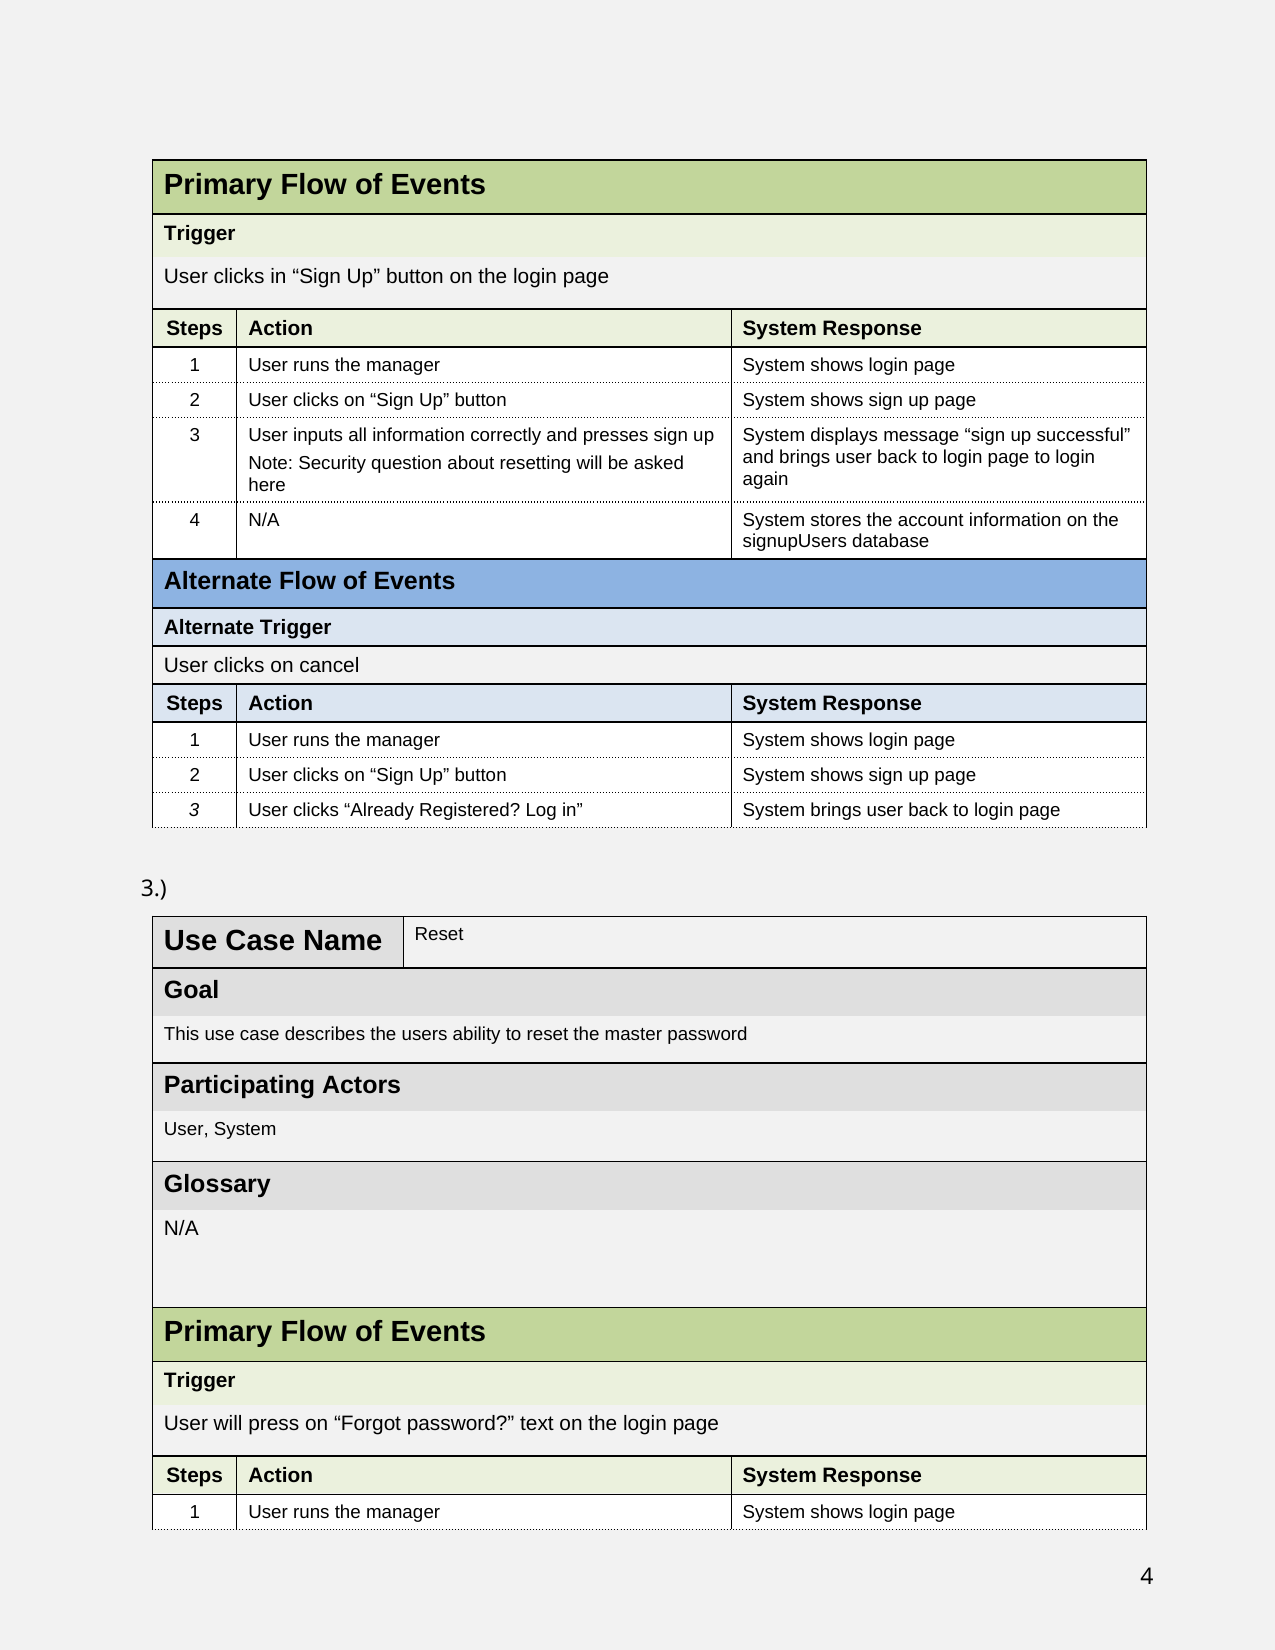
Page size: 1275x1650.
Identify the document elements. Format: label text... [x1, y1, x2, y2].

table_cell User clicks on cancel [153, 647, 1146, 683]
table_cell Trigger [153, 215, 1146, 257]
table_cell Action [237, 1457, 731, 1493]
table_cell User runs the manager [237, 1495, 731, 1529]
table_cell User clicks “Already Registered? Log in” [237, 792, 731, 827]
table_cell User, System [153, 1111, 1146, 1161]
table_cell System Response [732, 685, 1146, 721]
table_cell User runs the manager [237, 723, 731, 757]
table_cell Primary Flow of Events [153, 161, 1146, 213]
table_cell User clicks on “Sign Up” button [237, 757, 731, 792]
table_cell User clicks in “Sign Up” button on the login page [153, 258, 1146, 308]
table_cell System Response [732, 310, 1146, 346]
table_cell Steps [153, 685, 236, 721]
table_cell 3 [153, 417, 236, 501]
table_cell System shows sign up page [732, 757, 1146, 792]
table_cell 2 [153, 382, 236, 417]
table_cell Primary Flow of Events [153, 1308, 1146, 1361]
table_cell System shows sign up page [732, 382, 1146, 417]
table_cell Glossary [153, 1162, 1146, 1210]
table_cell Participating Actors [153, 1064, 1146, 1111]
text 3.) [141, 872, 1153, 903]
table_cell System brings user back to login page [732, 792, 1146, 827]
table_header Reset [404, 917, 1146, 967]
table_header Use Case Name [153, 917, 403, 967]
table_cell User will press on “Forgot password?” text on the login page [153, 1405, 1146, 1455]
table_cell 2 [153, 757, 236, 792]
table_cell System displays message “sign up successful” and brings user back to login page to login again [732, 417, 1146, 501]
table_cell System Response [732, 1457, 1146, 1493]
table_cell 4 [153, 501, 236, 558]
table_cell Steps [153, 1457, 236, 1493]
table_cell 1 [153, 1495, 236, 1529]
table_cell Goal [153, 969, 1146, 1016]
table_cell This use case describes the users ability to reset the master password [153, 1016, 1146, 1062]
table_cell Alternate Flow of Events [153, 560, 1146, 607]
table_cell User runs the manager [237, 348, 731, 382]
table_cell User inputs all information correctly and presses sign up Note: Security question about resetting will be asked here [237, 417, 731, 501]
table_cell Action [237, 685, 731, 721]
table_cell System shows login page [732, 348, 1146, 382]
table_cell Alternate Trigger [153, 609, 1146, 645]
table_cell 3 [153, 792, 236, 827]
table_cell 1 [153, 348, 236, 382]
table_cell Trigger [153, 1362, 1146, 1405]
table_cell Steps [153, 310, 236, 346]
table_cell User clicks on “Sign Up” button [237, 382, 731, 417]
table_cell System shows login page [732, 723, 1146, 757]
table_cell N/A [153, 1210, 1146, 1307]
table_cell Action [237, 310, 731, 346]
table_cell System stores the account information on the signupUsers database [732, 501, 1146, 558]
table_cell 1 [153, 723, 236, 757]
table_cell System shows login page [732, 1495, 1146, 1529]
table_cell N/A [237, 501, 731, 558]
